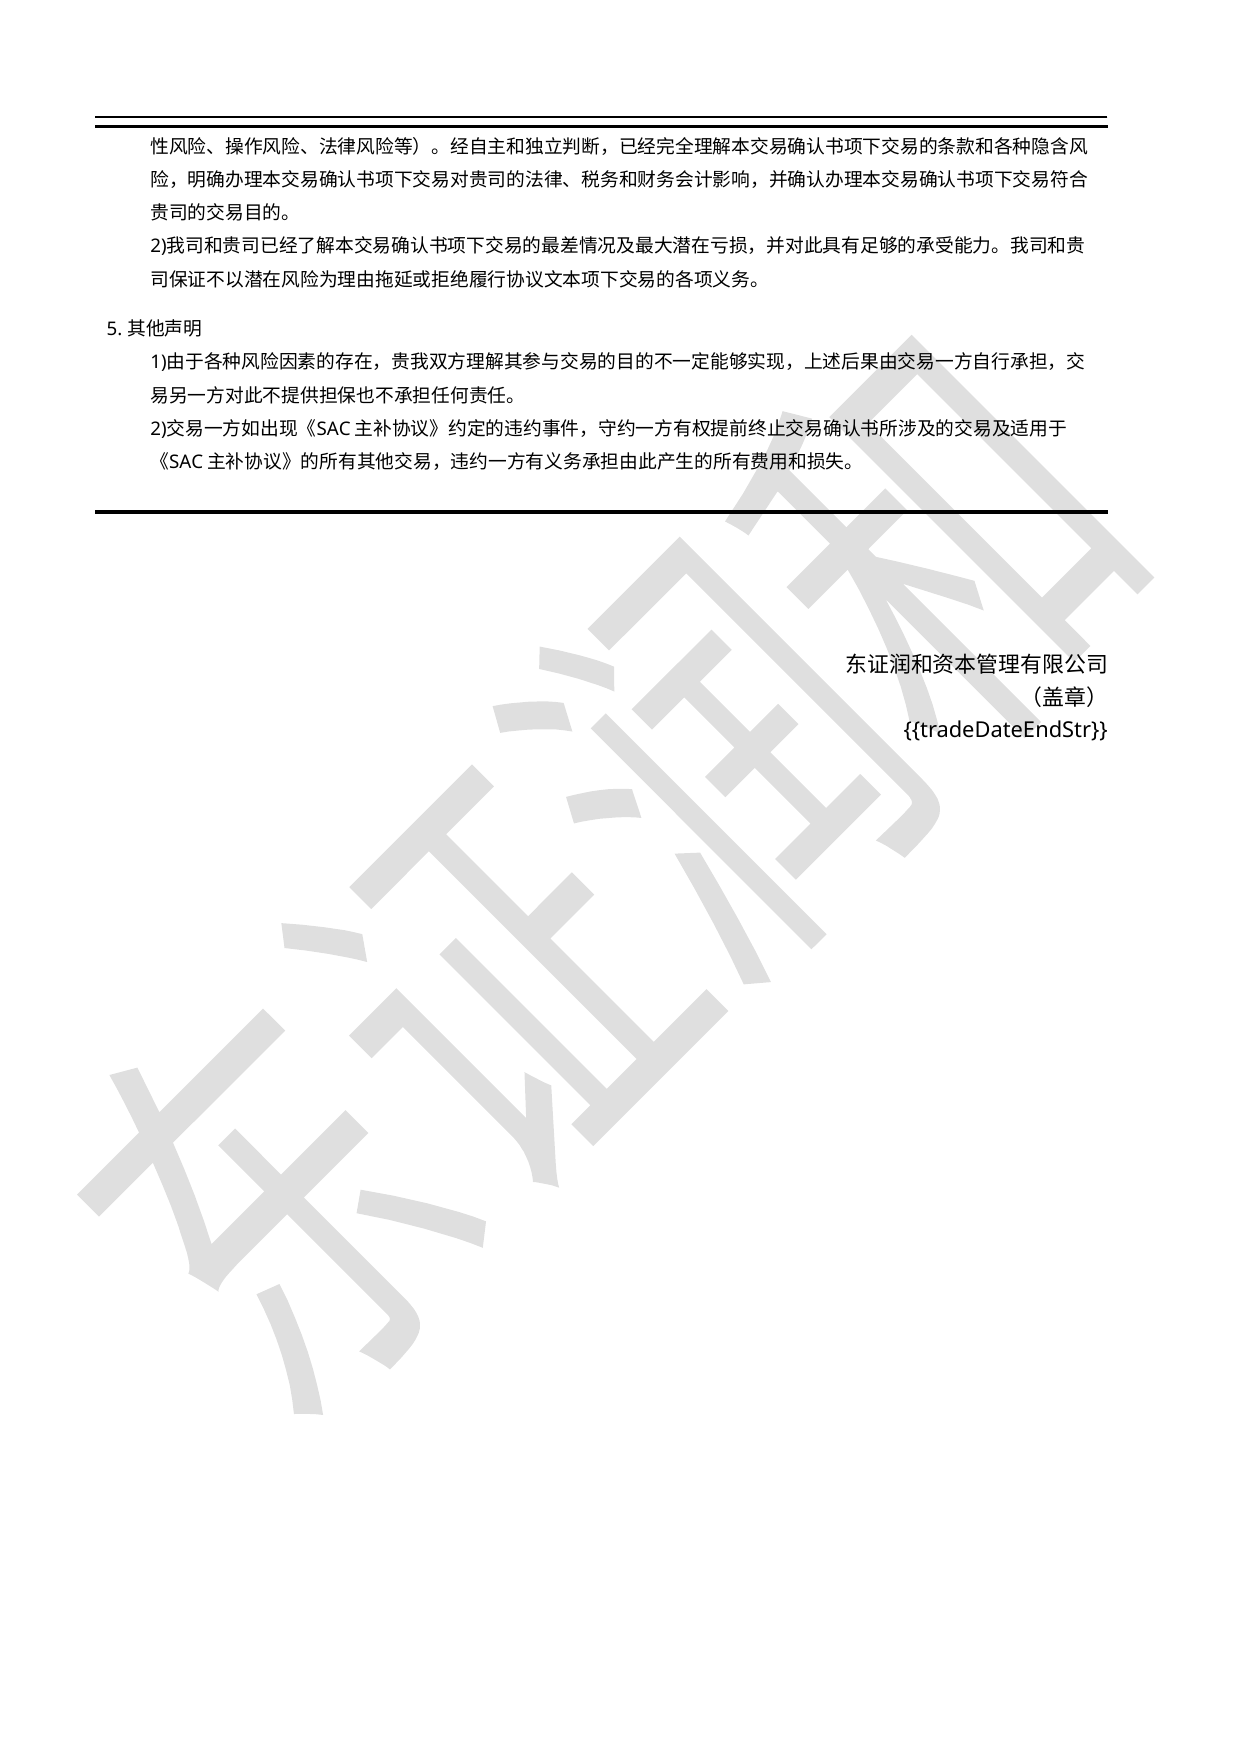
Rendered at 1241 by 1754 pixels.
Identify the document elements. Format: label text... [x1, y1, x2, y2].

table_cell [95, 128, 1107, 510]
text 东证润和资本管理有限公司 [95, 646, 1107, 679]
text {{tradeDateEndStr}} [95, 713, 1107, 746]
text （盖章） [95, 679, 1107, 713]
